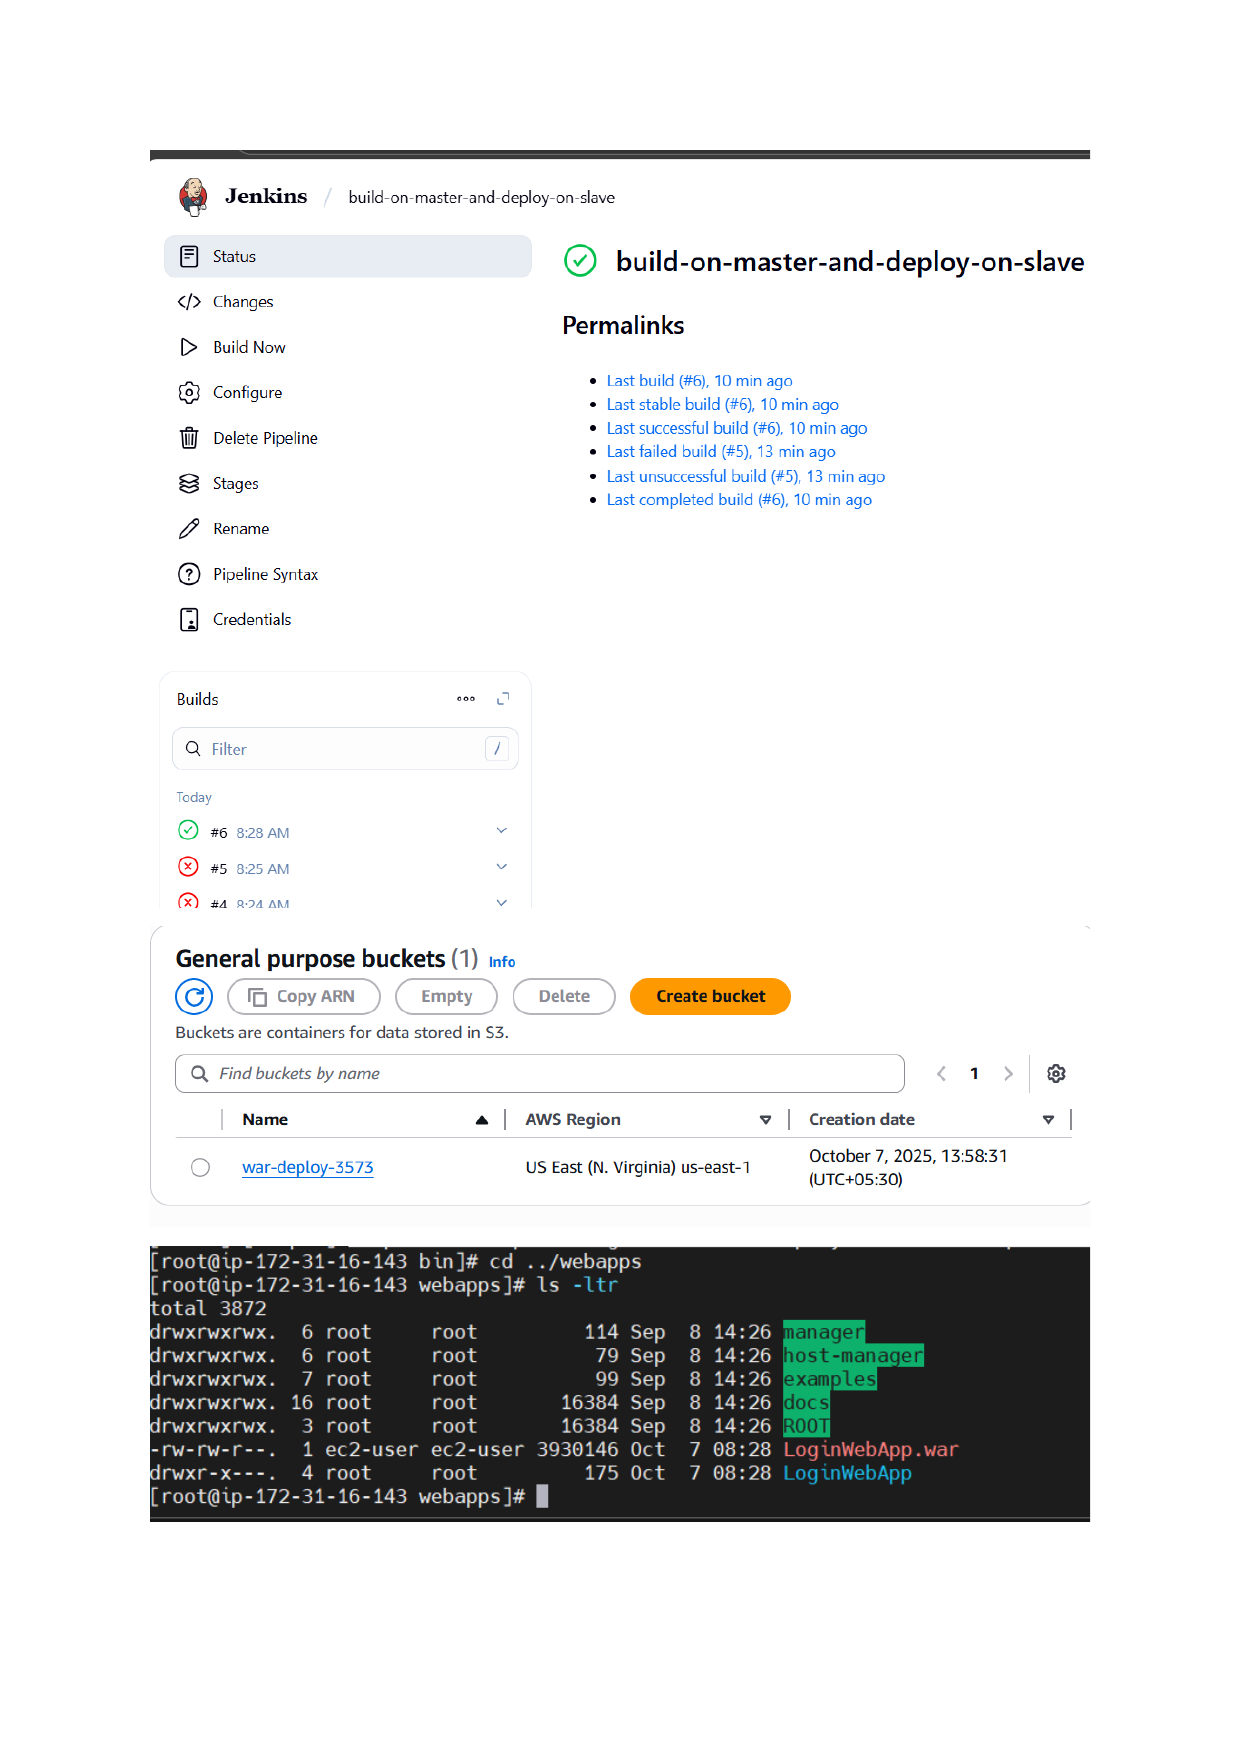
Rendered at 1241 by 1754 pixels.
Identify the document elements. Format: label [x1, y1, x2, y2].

picture [150, 150, 1091, 908]
picture [150, 1246, 1091, 1522]
picture [150, 926, 1091, 1227]
